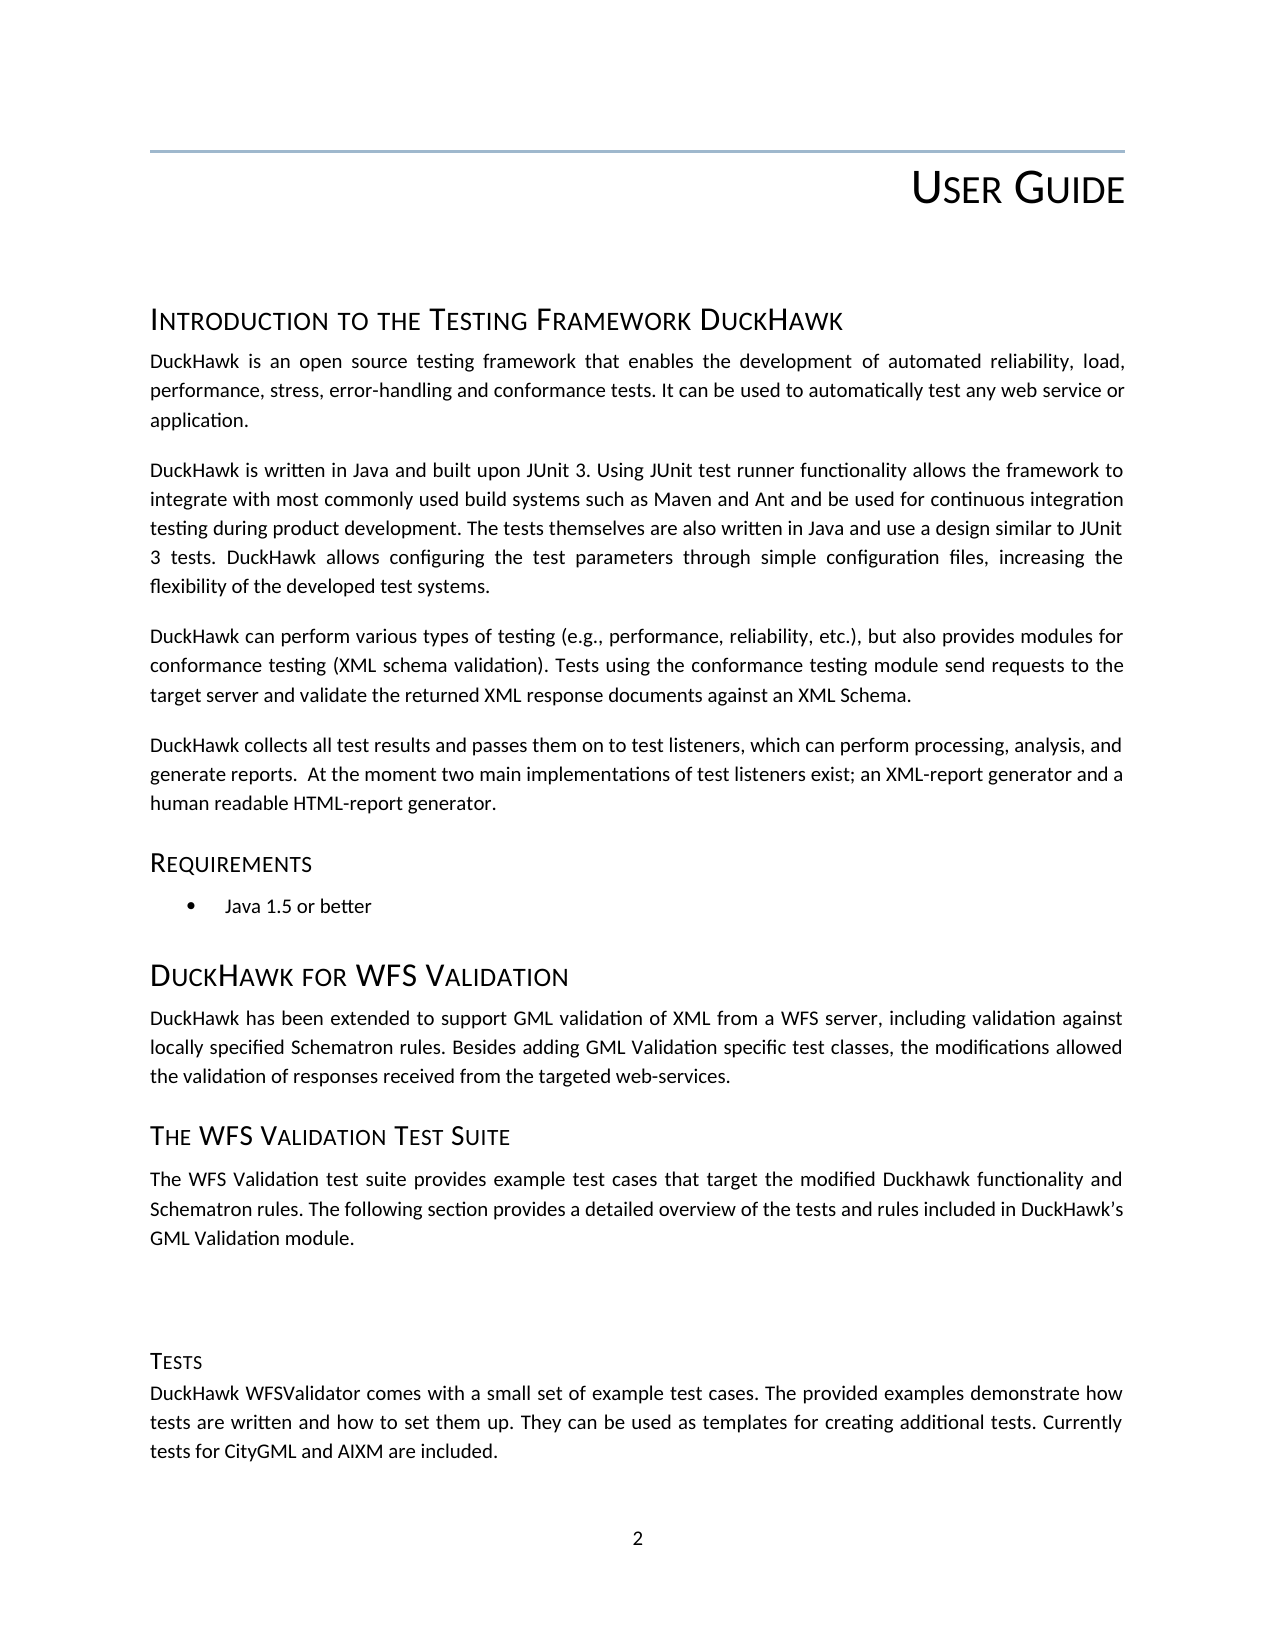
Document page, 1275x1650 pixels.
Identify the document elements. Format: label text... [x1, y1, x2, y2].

text DuckHawk has been extended to support GML validation of XML from a WFS server, including validation against locally specified Schematron rules. Besides adding GML Validation specific test classes, the modifications allowed the validation of responses received from the targeted web-services. [150, 1005, 1125, 1089]
text DuckHawk can perform various types of testing (e.g., performance, reliability, etc.), but also provides modules for conformance testing (XML schema validation). Tests using the conformance testing module send requests to the target server and validate the returned XML response documents against an XML Schema. [150, 623, 1125, 707]
text DuckHawk is an open source testing framework that enables the development of automated reliability, load, performance, stress, error-handling and conformance tests. It can be used to automatically test any web service or application. [150, 348, 1125, 432]
subtitle DuckHawk for WFS Validation [150, 954, 1125, 995]
subtitle Introduction to the Testing Framework DuckHawk [150, 297, 1125, 338]
text The WFS Validation test suite provides example test cases that target the modified Duckhawk functionality and Schematron rules. The following section provides a detailed overview of the tests and rules included in DuckHawk’s GML Validation module. [150, 1167, 1125, 1250]
text DuckHawk collects all test results and passes them on to test listeners, which can perform processing, analysis, and generate reports. At the moment two main implementations of test listeners exist; an XML-report generator and a human readable HTML-report generator. [150, 732, 1125, 816]
subtitle The WFS Validation Test Suite [150, 1117, 1125, 1153]
list Java 1.5 or better [187, 893, 1125, 919]
subtitle Requirements [150, 844, 1125, 880]
text DuckHawk WFSValidator comes with a small set of example test cases. The provided examples demonstrate how tests are written and how to set them up. They can be used as templates for creating additional tests. Currently tests for CityGML and AIXM are included. [150, 1380, 1125, 1464]
text DuckHawk is written in Java and built upon JUnit 3. Using JUnit test runner functionality allows the framework to integrate with most commonly used build systems such as Maven and Ant and be used for continuous integration testing during product development. The tests themselves are also written in Java and use a design similar to JUnit 3 tests. DuckHawk allows configuring the test parameters through simple configuration files, increasing the flexibility of the developed test systems. [150, 457, 1125, 599]
title User Guide [150, 153, 1125, 216]
subtitle Tests [150, 1345, 1125, 1376]
